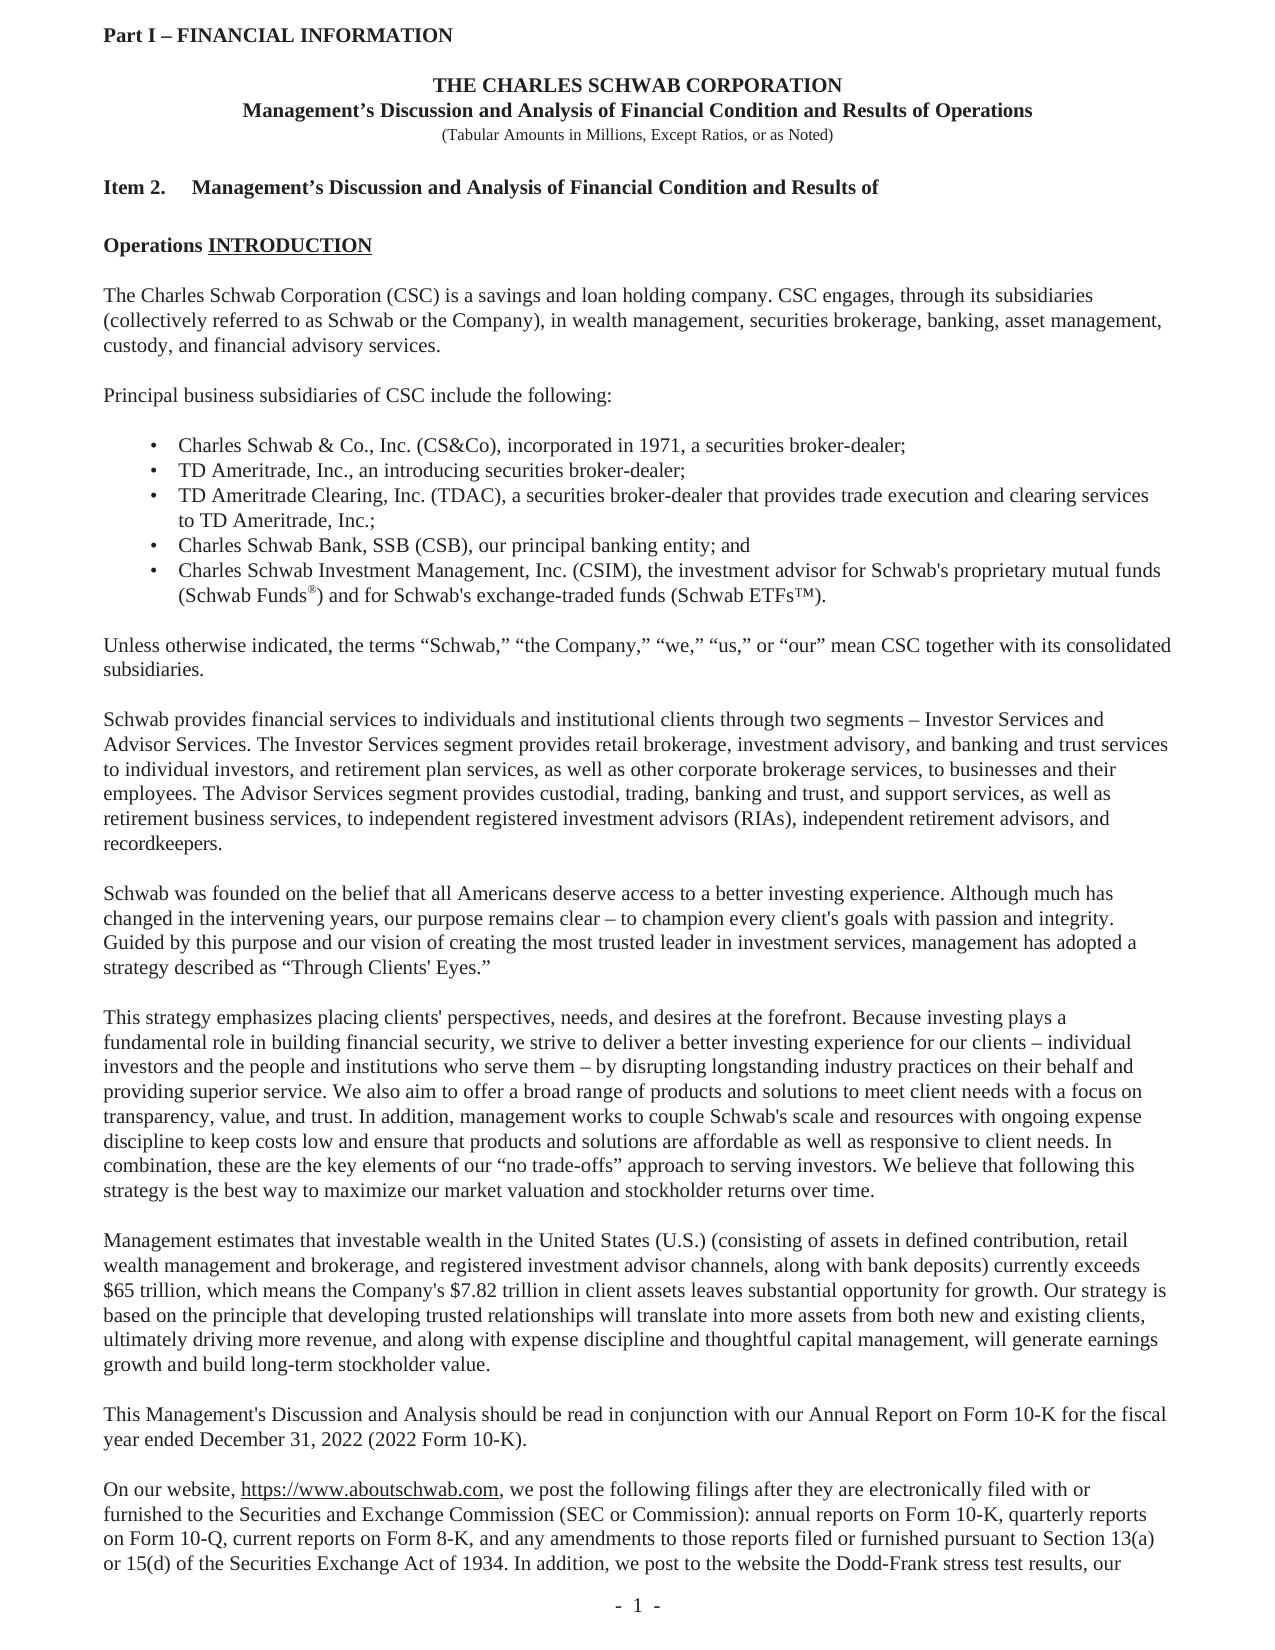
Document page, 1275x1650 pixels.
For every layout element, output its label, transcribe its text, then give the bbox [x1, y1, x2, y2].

list Charles Schwab & Co., Inc. (CS&Co), incorporated in 1971, a securities broker-dealer; [150, 433, 1221, 457]
text Principal business subsidiaries of CSC include the following: [103, 383, 1221, 407]
text This strategy emphasizes placing clients' perspectives, needs, and desires at the forefront. Because investing plays a fundamental role in building financial security, we strive to deliver a better investing experience for our clients – individual investors and the people and institutions who serve them – by disrupting longstanding industry practices on their behalf and providing superior service. We also aim to offer a broad range of products and solutions to meet client needs with a focus on transparency, value, and trust. In addition, management works to couple Schwab's scale and resources with ongoing expense discipline to keep costs low and ensure that products and solutions are affordable as well as responsive to client needs. In combination, these are the key elements of our “no trade-offs” approach to serving investors. We believe that following this strategy is the best way to maximize our market valuation and stockholder returns over time. [103, 1005, 1169, 1202]
text Management estimates that investable wealth in the United States (U.S.) (consisting of assets in defined contribution, retail wealth management and brokerage, and registered investment advisor channels, along with bank deposits) currently exceeds [103, 1228, 1142, 1277]
text Part I – FINANCIAL INFORMATION [103, 23, 1221, 47]
text Schwab provides financial services to individuals and institutional clients through two segments – Investor Services and Advisor Services. The Investor Services segment provides retail brokerage, investment advisory, and banking and trust services to individual investors, and retirement plan services, as well as other corporate brokerage services, to businesses and their employees. The Advisor Services segment provides custodial, trading, banking and trust, and support services, as well as retirement business services, to independent registered investment advisors (RIAs), independent retirement advisors, and recordkeepers. [103, 707, 1169, 855]
list TD Ameritrade, Inc., an introducing securities broker-dealer; [150, 458, 1221, 482]
list Charles Schwab Bank, SSB (CSB), our principal banking entity; and [150, 533, 1221, 557]
text Schwab was founded on the belief that all Americans deserve access to a better investing experience. Although much has changed in the intervening years, our purpose remains clear – to champion every client's goals with passion and integrity. Guided by this purpose and our vision of creating the most trusted leader in investment services, management has adopted a strategy described as “Through Clients' Eyes.” [103, 881, 1142, 979]
text Management’s Discussion and Analysis of Financial Condition and Results of Operations [63, 98, 1212, 122]
text Unless otherwise indicated, the terms “Schwab,” “the Company,” “we,” “us,” or “our” mean CSC together with its consolidated subsidiaries. [103, 633, 1221, 681]
text Item 2. Management’s Discussion and Analysis of Financial Condition and Results of Operations INTRODUCTION [103, 147, 983, 264]
text This Management's Discussion and Analysis should be read in conjunction with our Annual Report on Form 10-K for the fiscal year ended December 31, 2022 (2022 Form 10-K). [103, 1402, 1169, 1451]
list TD Ameritrade Clearing, Inc. (TDAC), a securities broker-dealer that provides trade execution and clearing services to TD Ameritrade, Inc.; [150, 483, 1169, 532]
text The Charles Schwab Corporation (CSC) is a savings and loan holding company. CSC engages, through its subsidiaries (collectively referred to as Schwab or the Company), in wealth management, securities brokerage, banking, asset management, custody, and financial advisory services. [103, 283, 1169, 357]
list Charles Schwab Investment Management, Inc. (CSIM), the investment advisor for Schwab's proprietary mutual funds (Schwab Funds®) and for Schwab's exchange-traded funds (Schwab ETFs™). [150, 558, 1163, 607]
text THE CHARLES SCHWAB CORPORATION [63, 73, 1212, 97]
text $65 trillion, which means the Company's $7.82 trillion in client assets leaves substantial opportunity for growth. Our strategy is based on the principle that developing trusted relationships will translate into more assets from both new and existing clients, ultimately driving more revenue, and along with expense discipline and thoughtful capital management, will generate earnings growth and build long-term stockholder value. [103, 1278, 1169, 1376]
text (Tabular Amounts in Millions, Except Ratios, or as Noted) [63, 124, 1212, 144]
text On our website, https://www.aboutschwab.com, we post the following filings after they are electronically filed with or furnished to the Securities and Exchange Commission (SEC or Commission): annual reports on Form 10-K, quarterly reports on Form 10-Q, current reports on Form 8-K, and any amendments to those reports filed or furnished pursuant to Section 13(a) or 15(d) of the Securities Exchange Act of 1934. In addition, we post to the website the Dodd-Frank stress test results, our [103, 1477, 1162, 1575]
